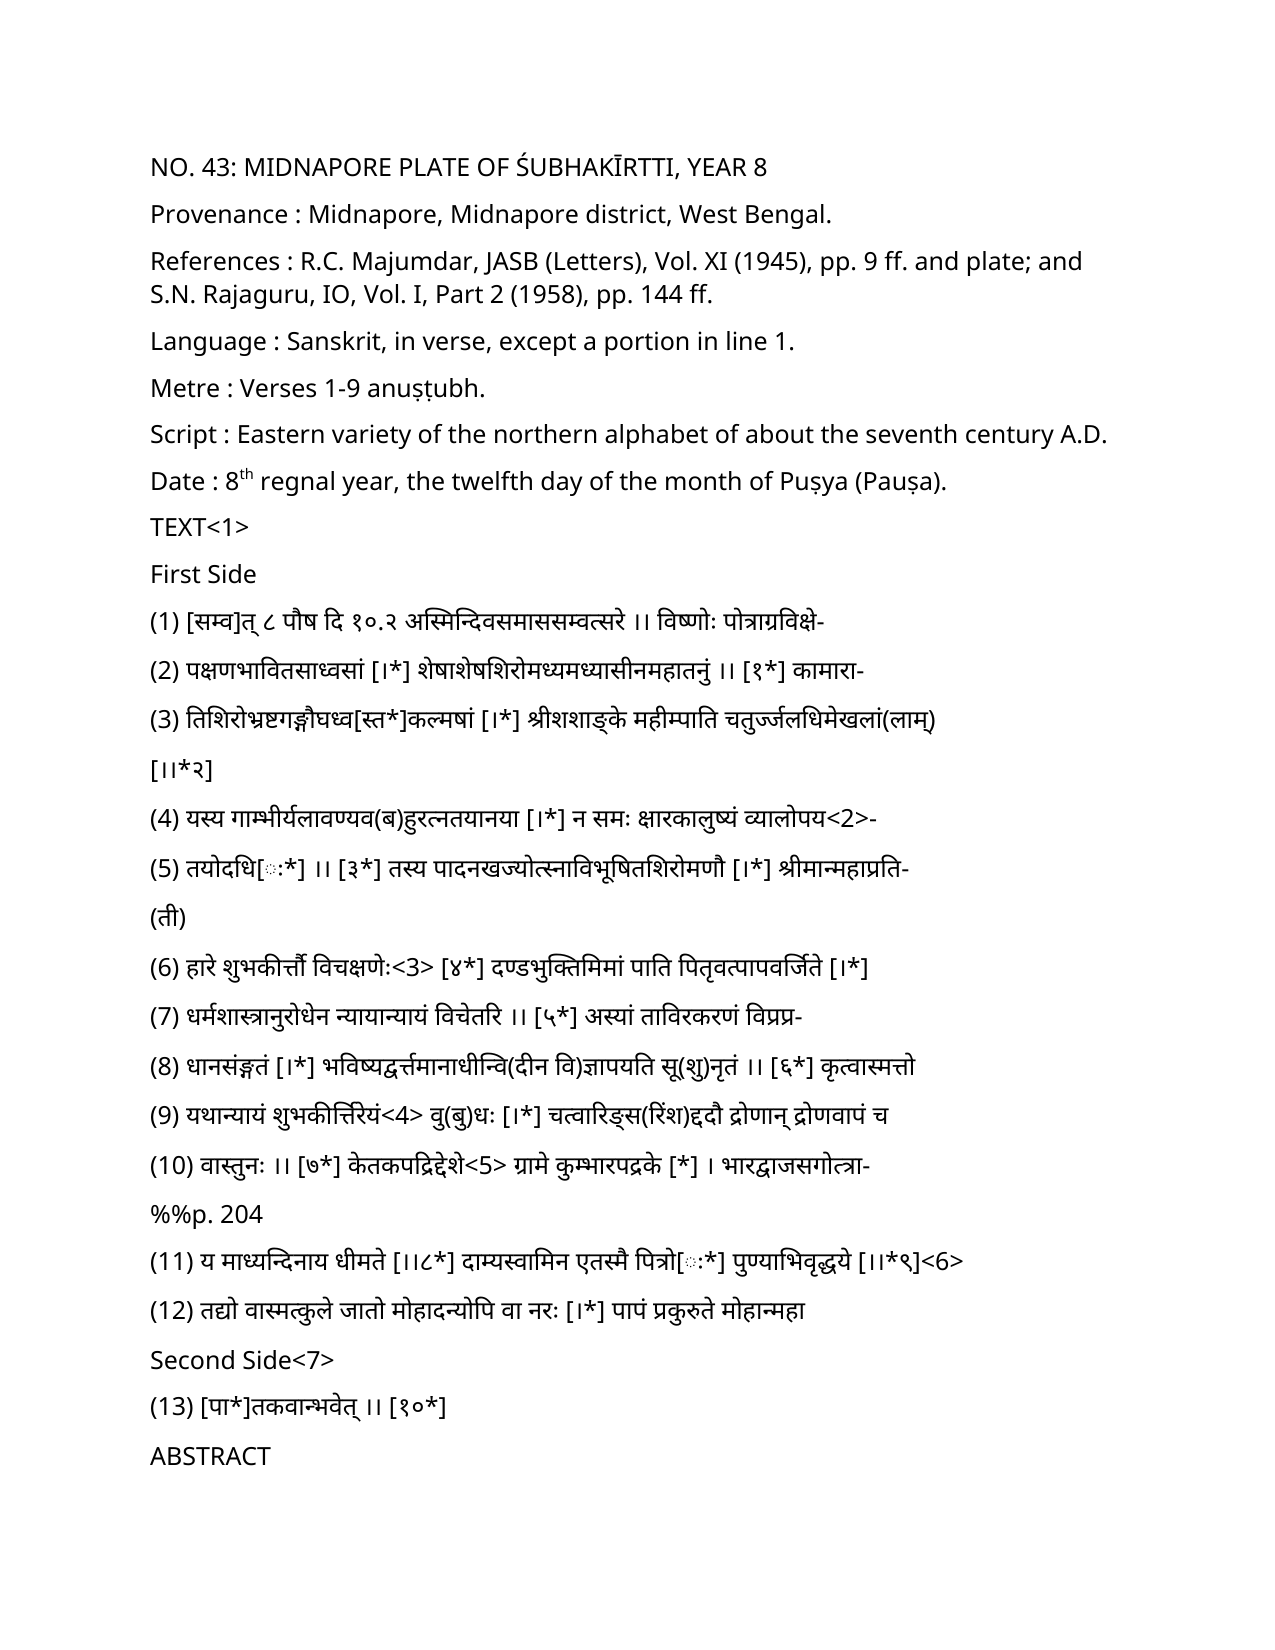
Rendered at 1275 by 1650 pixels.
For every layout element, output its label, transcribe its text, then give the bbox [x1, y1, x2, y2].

text (8) धानसंङ्गतं [।*] भविष्यद्वर्त्तमानाधीन्वि(दीन वि)ज्ञापयति सू(शु)नृतं ।। [६*] कृत्वास्मत्तो [150, 1048, 1125, 1085]
text NO. 43: MIDNAPORE PLATE OF ŚUBHAKĪRTTI, YEAR 8 [150, 150, 1125, 184]
text (12) तद्यो वास्मत्कुले जातो मोहादन्योपि वा नरः [।*] पापं प्रकुरुते मोहान्महा [150, 1293, 1125, 1330]
text (9) यथान्यायं शुभकीर्त्तिरेयं<4> वु(बु)धः [।*] चत्वारिङ्स(रिंश)द्ददौ द्रोणान् द्रोणवापं च [150, 1098, 1125, 1135]
text (4) यस्य गाम्भीर्यलावण्यव(ब)हुरत्नतयानया [।*] न समः क्षारकालुष्यं व्यालोपय<2>- [150, 801, 1125, 838]
text [।।*२] [150, 752, 1125, 788]
text ABSTRACT [150, 1438, 1125, 1472]
text (3) तिशिरोभ्रष्टगङ्गौघध्व[स्त*]कल्मषां [।*] श्रीशशाङ्के महीम्पाति चतुर्ज्जलधिमेखलां(लाम्) [150, 702, 1125, 739]
text (2) पक्षणभावितसाध्वसां [।*] शेषाशेषशिरोमध्यमध्यासीनमहातनुं ।। [१*] कामारा- [150, 653, 1125, 689]
text %%p. 204 [150, 1197, 1125, 1231]
text (5) तयोदधि[ः*] ।। [३*] तस्य पादनखज्योत्स्नाविभूषितशिरोमणौ [।*] श्रीमान्महाप्रति- [150, 851, 1125, 887]
text Metre : Verses 1-9 anuṣṭubh. [150, 370, 1125, 404]
text Script : Eastern variety of the northern alphabet of about the seventh century A.D. [150, 417, 1125, 451]
text (10) वास्तुनः ।। [७*] केतकपद्रिद्देशे<5> ग्रामे कुम्भारपद्रके [*] । भारद्वाजसगोत्त्रा- [150, 1147, 1125, 1184]
text TEXT<1> [150, 510, 1125, 544]
text References : R.C. Majumdar, JASB (Letters), Vol. XI (1945), pp. 9 ff. and plate; and S.N. Rajaguru, IO, Vol. I, Part 2 (1958), pp. 144 ff. [150, 243, 1125, 311]
text (7) धर्मशास्त्रानुरोधेन न्यायान्यायं विचेतरि ।। [५*] अस्यां ताविरकरणं विप्रप्र- [150, 999, 1125, 1036]
text (1) [सम्व]त् ८ पौष दि १०.२ अस्मिन्दिवसमाससम्वत्सरे ।। विष्णोः पोत्राग्रविक्षे- [150, 603, 1125, 640]
text Second Side<7> [150, 1342, 1125, 1376]
text First Side [150, 557, 1125, 591]
text (11) य माध्यन्दिनाय धीमते [।।८*] दाम्यस्वामिन एतस्मै पित्रो[ः*] पुण्याभिवृद्धये [।।*९]<6> [150, 1243, 1125, 1280]
text (13) [पा*]तकवान्भवेत् ।। [१०*] [150, 1389, 1125, 1426]
text Language : Sanskrit, in verse, except a portion in line 1. [150, 324, 1125, 358]
text (6) हारे शुभकीर्त्तौ विचक्षणेः<3> [४*] दण्डभुक्तिमिमां पाति पितृवत्पापवर्जिते [।*] [150, 949, 1125, 986]
text Provenance : Midnapore, Midnapore district, West Bengal. [150, 197, 1125, 231]
text Date : 8th regnal year, the twelfth day of the month of Puṣya (Pauṣa). [150, 463, 1125, 497]
text (ती) [150, 900, 1125, 937]
